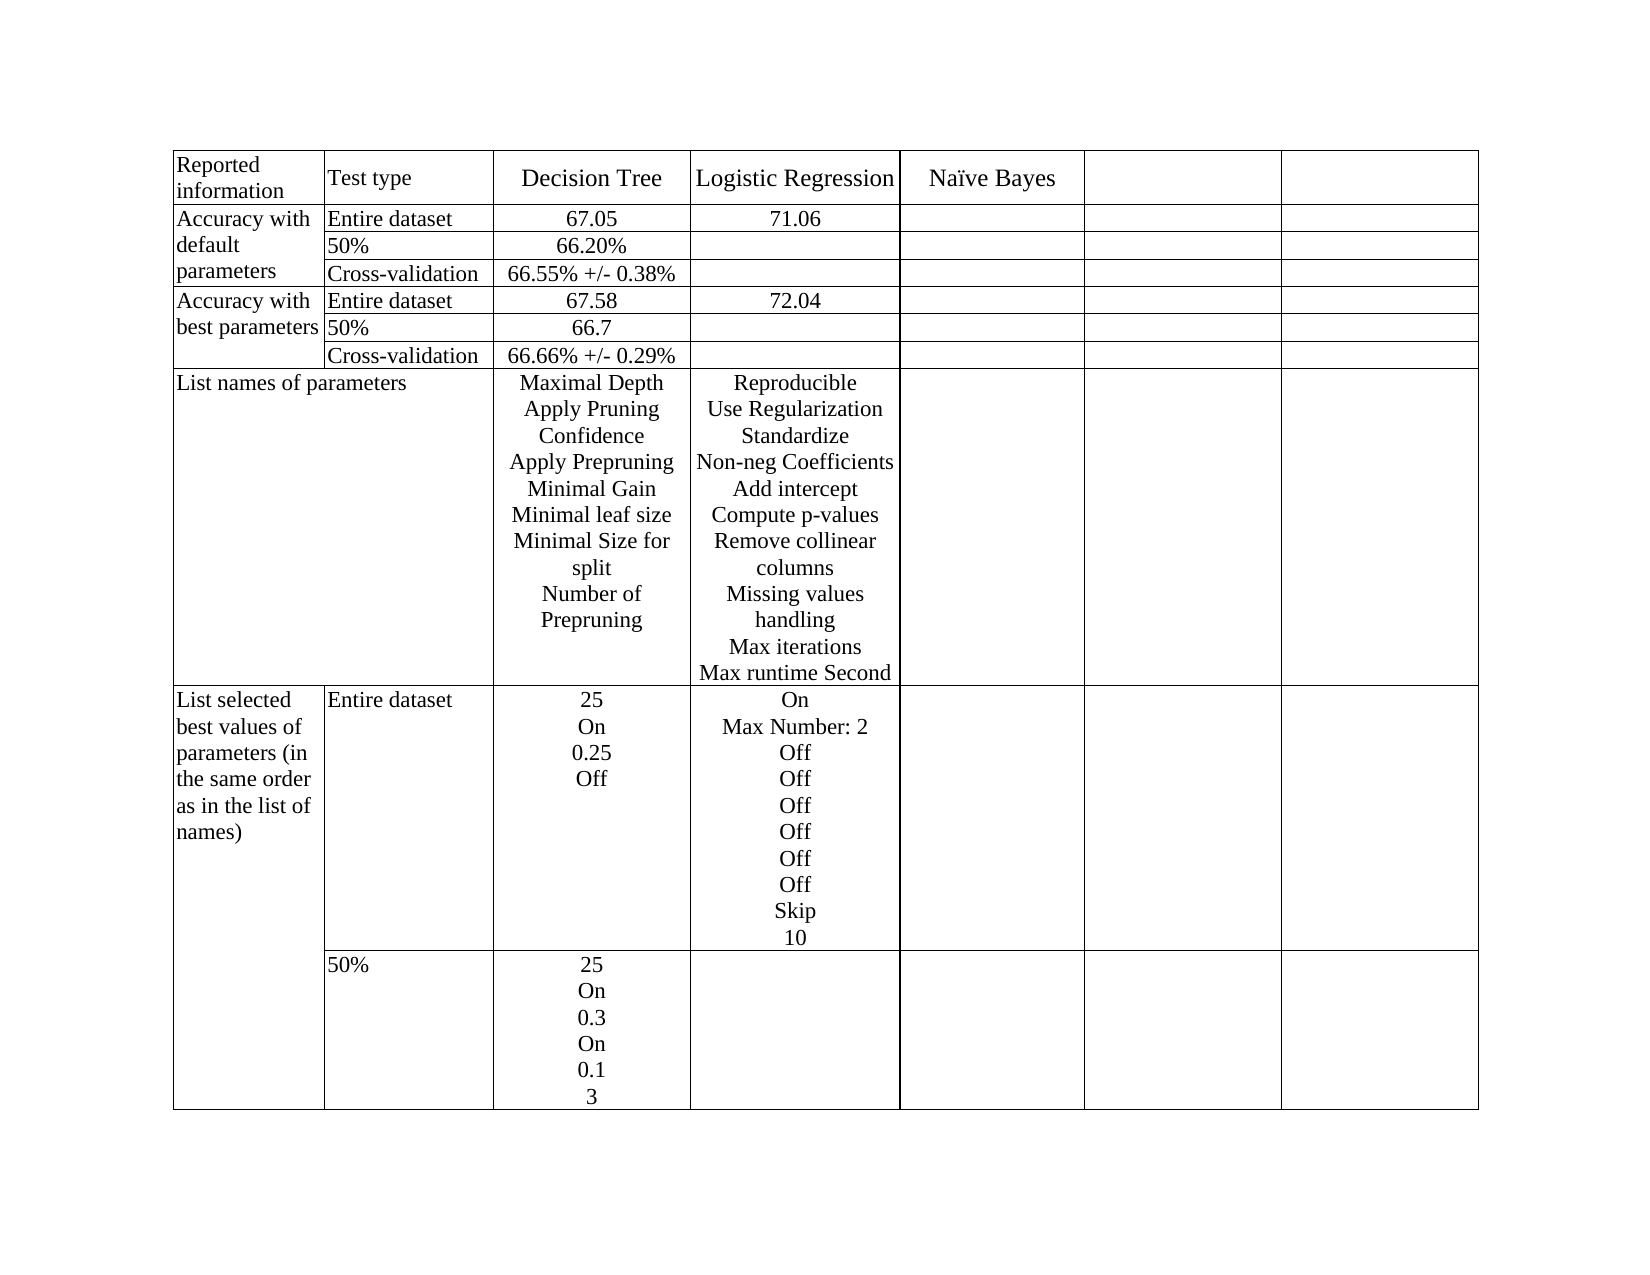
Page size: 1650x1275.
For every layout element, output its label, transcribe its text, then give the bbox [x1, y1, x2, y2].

table_cell 66.7 [494, 314, 690, 341]
table_cell [1282, 951, 1478, 1109]
table_header [1085, 151, 1281, 204]
table_cell [901, 205, 1084, 231]
table_header Logistic Regression [691, 151, 899, 204]
table_cell Accuracy with best parameters [174, 287, 324, 368]
table_cell [901, 369, 1084, 685]
table_cell List selected best values of parameters (in the same order as in the list of names) [174, 686, 324, 1109]
table_cell [691, 232, 899, 258]
table_cell 50% [325, 951, 493, 1109]
table_cell [1085, 260, 1281, 286]
table_cell [1085, 232, 1281, 258]
table_header Test type [325, 151, 493, 204]
table_cell [1282, 686, 1478, 950]
table_cell [901, 342, 1084, 368]
table_cell 67.58 [494, 287, 690, 313]
table_cell [1085, 287, 1281, 313]
table_cell 25 On 0.25 Off [494, 686, 690, 950]
table_cell 66.20% [494, 232, 690, 258]
table_cell [901, 686, 1084, 950]
table_cell 71.06 [691, 205, 899, 231]
table_cell Reproducible Use Regularization Standardize Non-neg Coefficients Add intercept Compute p-values Remove collinear columns Missing values handling Max iterations Max runtime Second [691, 369, 899, 685]
table_cell [1085, 951, 1281, 1109]
table_cell [691, 314, 899, 341]
table_cell Maximal Depth Apply Pruning Confidence Apply Prepruning Minimal Gain Minimal leaf size Minimal Size for split Number of Prepruning [494, 369, 690, 685]
table_cell [1282, 342, 1478, 368]
table_cell [1282, 232, 1478, 258]
table_cell 66.66% +/- 0.29% [494, 342, 690, 368]
table_cell Entire dataset [325, 287, 493, 313]
table_cell [691, 260, 899, 286]
table_cell 72.04 [691, 287, 899, 313]
table_cell 25 On 0.3 On 0.1 3 3 2 [494, 951, 690, 1109]
table_cell Cross-validation [325, 260, 493, 286]
table_cell Entire dataset [325, 205, 493, 231]
table_cell [1282, 260, 1478, 286]
table_cell List names of parameters [174, 369, 493, 685]
table_cell [691, 342, 899, 368]
table_cell Entire dataset [325, 686, 493, 950]
table_cell [1085, 342, 1281, 368]
table_cell [901, 314, 1084, 341]
table_cell [1085, 205, 1281, 231]
table_cell 67.05 [494, 205, 690, 231]
table_cell 50% [325, 314, 493, 341]
table_cell On Max Number: 2 Off Off Off Off Off Off Skip 10 [691, 686, 899, 950]
table_cell 50% [325, 232, 493, 258]
table_cell [1085, 686, 1281, 950]
table_cell [1282, 369, 1478, 685]
table_cell [1282, 287, 1478, 313]
table_cell [901, 287, 1084, 313]
table_header Reported information [174, 151, 324, 204]
table_cell [901, 951, 1084, 1109]
table_header Decision Tree [494, 151, 690, 204]
table_cell [1085, 314, 1281, 341]
table_cell Cross-validation [325, 342, 493, 368]
table_cell [691, 951, 899, 1109]
table_cell [1085, 369, 1281, 685]
table_cell 66.55% +/- 0.38% [494, 260, 690, 286]
table_cell [1282, 205, 1478, 231]
table_header [1282, 151, 1478, 204]
table_cell [901, 260, 1084, 286]
table_header Naïve Bayes [901, 151, 1084, 204]
table_cell [901, 232, 1084, 258]
table_cell Accuracy with default parameters [174, 205, 324, 286]
table_cell [1282, 314, 1478, 341]
